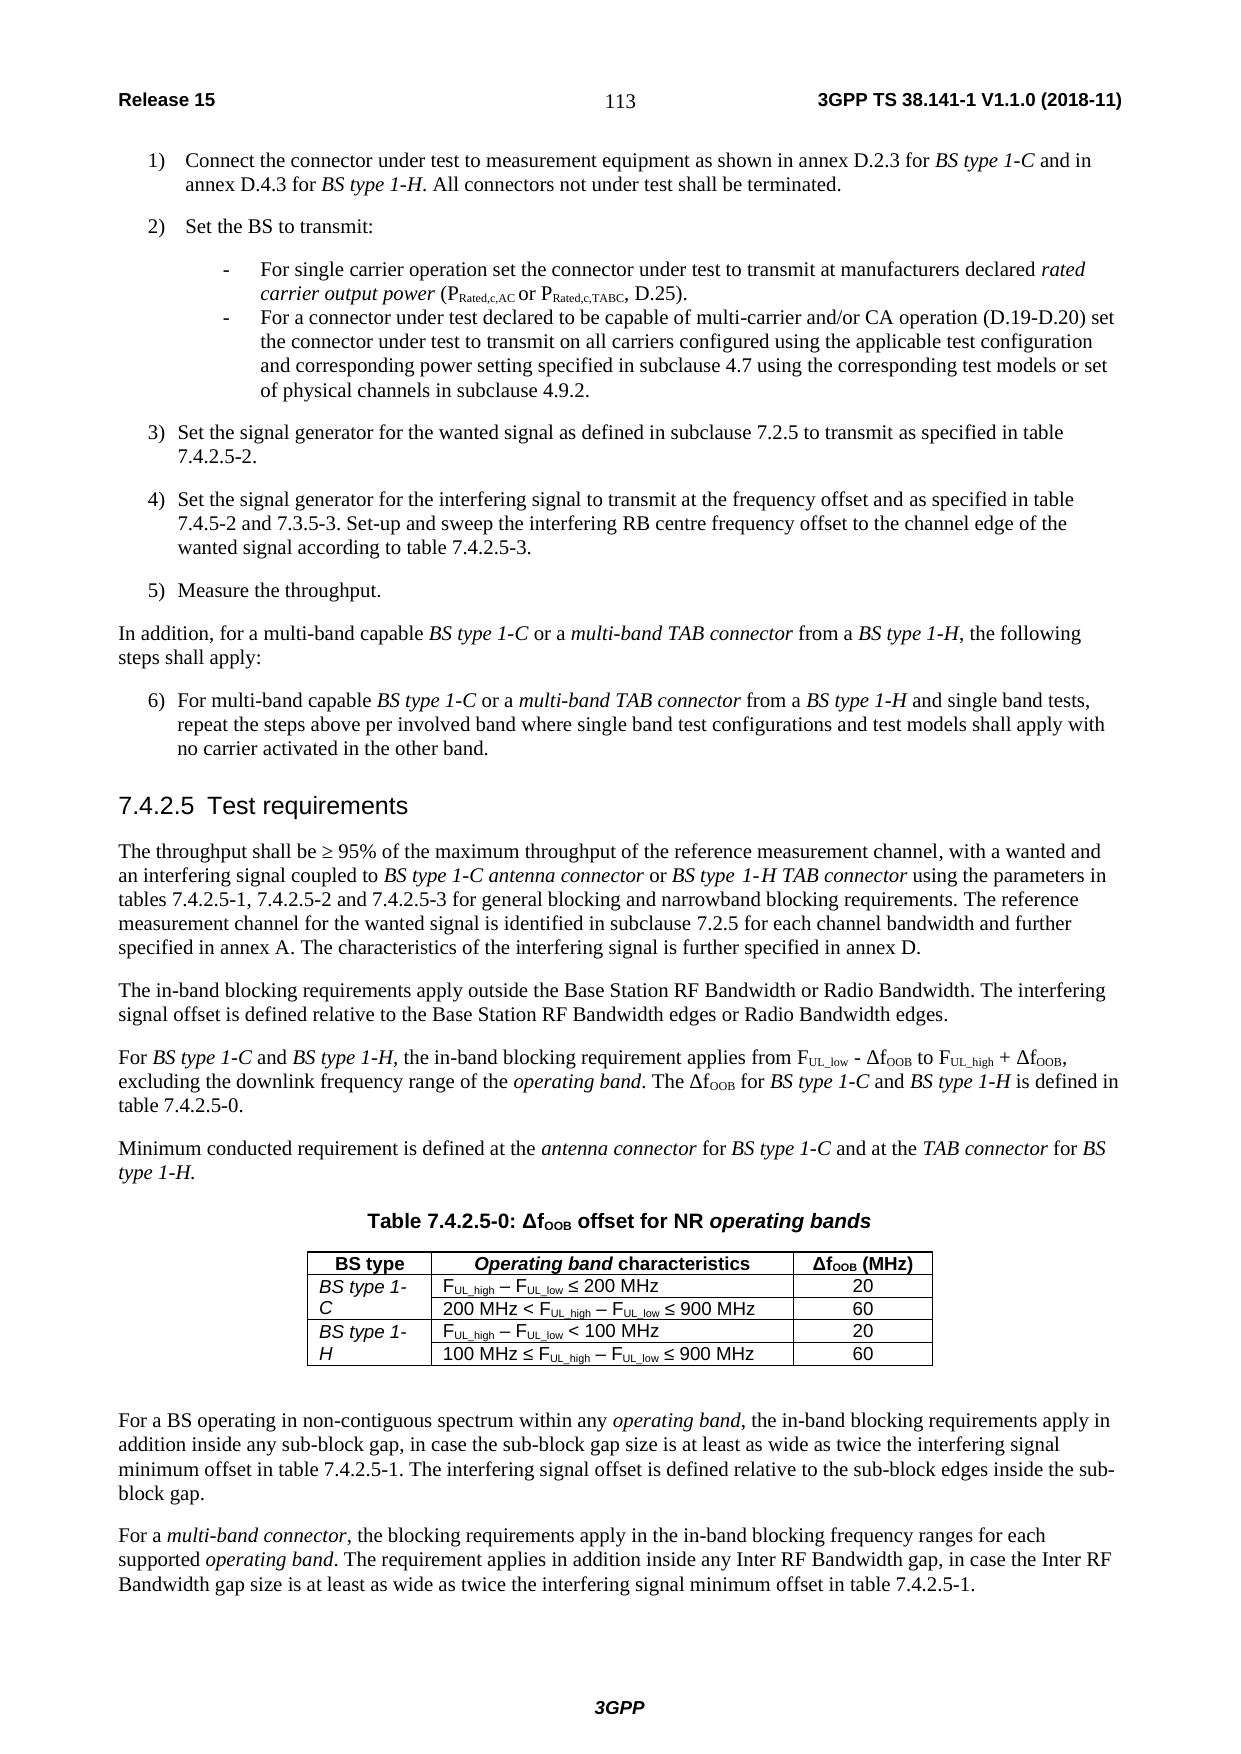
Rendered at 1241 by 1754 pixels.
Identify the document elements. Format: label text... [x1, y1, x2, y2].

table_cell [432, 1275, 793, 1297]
text 6) For multi-band capable BS type 1-C or a multi-band TAB connector from a BS type 1-H and single band tests, repeat the steps above per involved band where single band test configurations and test models shall apply with no carrier activated in the other band. [148, 688, 1122, 760]
text Table 7.4.2.5-0: ΔfOOB offset for NR operating bands [118, 1209, 1122, 1233]
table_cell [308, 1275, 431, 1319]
list Set the BS to transmit: [148, 214, 1122, 238]
text The throughput shall be ≥ 95% of the maximum throughput of the reference measurement channel, with a wanted and an interfering signal coupled to BS type 1-C antenna connector or BS type 1-H TAB connector using the parameters in tables 7.4.2.5-1, 7.4.2.5-2 and 7.4.2.5-3 for general blocking and narrowband blocking requirements. The reference measurement channel for the wanted signal is identified in subclause 7.2.5 for each channel bandwidth and further specified in annex A. The characteristics of the interfering signal is further specified in annex D. [118, 839, 1122, 959]
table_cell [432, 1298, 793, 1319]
text Minimum conducted requirement is defined at the antenna connector for BS type 1-C and at the TAB connector for BS type 1-H. [118, 1136, 1122, 1184]
text 4) Set the signal generator for the interfering signal to transmit at the frequency offset and as specified in table 7.4.5-2 and 7.3.5-3. Set-up and sweep the interfering RB centre frequency offset to the channel edge of the wanted signal according to table 7.4.2.5-3. [148, 487, 1122, 559]
list For a connector under test declared to be capable of multi-carrier and/or CA operation (D.19-D.20) set the connector under test to transmit on all carriers configured using the applicable test configuration and corresponding power setting specified in subclause 4.7 using the corresponding test models or set of physical channels in subclause 4.9.2. [223, 305, 1122, 402]
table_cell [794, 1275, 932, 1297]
text 3) Set the signal generator for the wanted signal as defined in subclause 7.2.5 to transmit as specified in table 7.4.2.5-2. [148, 420, 1122, 468]
list Connect the connector under test to measurement equipment as shown in annex D.2.3 for BS type 1-C and in annex D.4.3 for BS type 1-H. All connectors not under test shall be terminated. [148, 147, 1122, 196]
text For a BS operating in non-contiguous spectrum within any operating band, the in-band blocking requirements apply in addition inside any sub-block gap, in case the sub-block gap size is at least as wide as twice the interfering signal minimum offset in table 7.4.2.5-1. The interfering signal offset is defined relative to the sub-block edges inside the sub-block gap. [118, 1408, 1122, 1504]
text The in-band blocking requirements apply outside the Base Station RF Bandwidth or Radio Bandwidth. The interfering signal offset is defined relative to the Base Station RF Bandwidth edges or Radio Bandwidth edges. [118, 978, 1122, 1026]
text For BS type 1-C and BS type 1-H, the in-band blocking requirement applies from FUL_low - ΔfOOB to FUL_high + ΔfOOB, excluding the downlink frequency range of the operating band. The ΔfOOB for BS type 1-C and BS type 1-H is defined in table 7.4.2.5-0. [118, 1045, 1122, 1117]
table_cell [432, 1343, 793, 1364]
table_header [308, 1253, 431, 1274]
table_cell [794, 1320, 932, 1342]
text In addition, for a multi-band capable BS type 1-C or a multi-band TAB connector from a BS type 1-H, the following steps shall apply: [118, 621, 1122, 669]
list For single carrier operation set the connector under test to transmit at manufacturers declared rated carrier output power (PRated,c,AC or PRated,c,TABC, D.25). [223, 257, 1122, 305]
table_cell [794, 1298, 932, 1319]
text 5) Measure the throughput. [148, 578, 1122, 602]
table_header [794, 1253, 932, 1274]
text For a multi-band connector, the blocking requirements apply in the in-band blocking frequency ranges for each supported operating band. The requirement applies in addition inside any Inter RF Bandwidth gap, in case the Inter RF Bandwidth gap size is at least as wide as twice the interfering signal minimum offset in table 7.4.2.5-1. [118, 1523, 1122, 1596]
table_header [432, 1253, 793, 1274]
text 7.4.2.5 Test requirements [118, 791, 1122, 820]
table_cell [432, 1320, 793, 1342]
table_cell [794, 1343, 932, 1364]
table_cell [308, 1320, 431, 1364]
